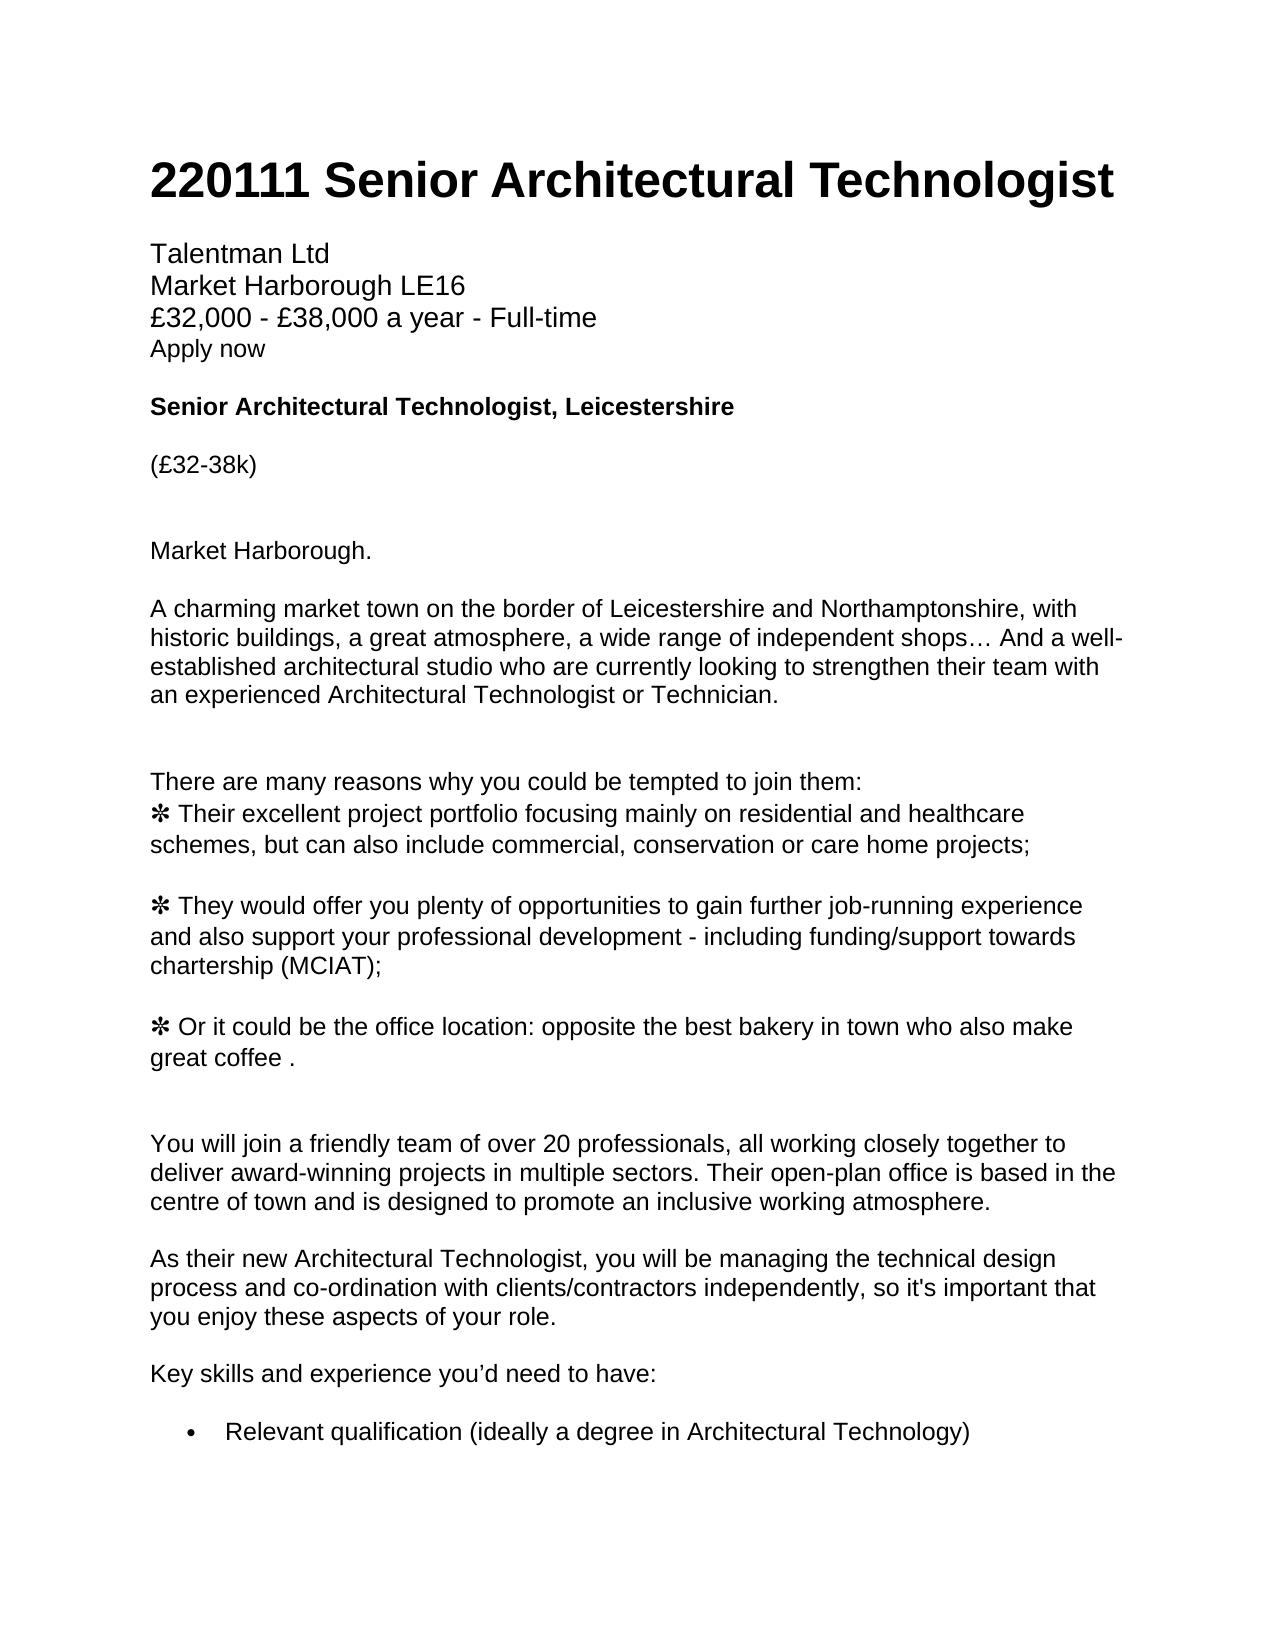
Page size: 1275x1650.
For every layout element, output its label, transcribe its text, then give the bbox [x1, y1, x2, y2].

text Market Harborough. [150, 508, 1125, 565]
text There are many reasons why you could be tempted to join them: [150, 738, 1125, 796]
text A charming market town on the border of Leicestershire and Northamptonshire, with historic buildings, a great atmosphere, a wide range of independent shops… And a well-established architectural studio who are currently looking to strengthen their team with an experienced Architectural Technologist or Technician. [150, 594, 1125, 709]
list Relevant qualification (ideally a degree in Architectural Technology) [187, 1417, 1125, 1446]
text Apply now [150, 334, 1125, 363]
text Senior Architectural Technologist, Leicestershire [150, 392, 1125, 421]
text Key skills and experience you’d need to have: [150, 1331, 1125, 1388]
text £32,000 - £38,000 a year - Full-time [150, 301, 1125, 334]
text You will join a friendly team of over 20 professionals, all working closely together to deliver award-winning projects in multiple sectors. Their open-plan office is based in the centre of town and is designed to promote an inclusive working atmosphere. [150, 1101, 1125, 1216]
text ✼ They would offer you plenty of opportunities to gain further job-running experience and also support your professional development - including funding/support towards chartership (MCIAT); [150, 888, 1125, 979]
text As their new Architectural Technologist, you will be managing the technical design process and co-ordination with clients/contractors independently, so it's important that you enjoy these aspects of your role. [150, 1216, 1125, 1331]
text ✼ Or it could be the office location: opposite the best bakery in town who also make great coffee . [150, 1009, 1125, 1071]
text Market Harborough LE16 [150, 269, 1125, 301]
text 220111 Senior Architectural Technologist [150, 150, 1125, 207]
text (£32-38k) [150, 450, 1125, 478]
text Talentman Ltd [150, 237, 1125, 269]
text ✼ Their excellent project portfolio focusing mainly on residential and healthcare schemes, but can also include commercial, conservation or care home projects; [150, 796, 1125, 859]
